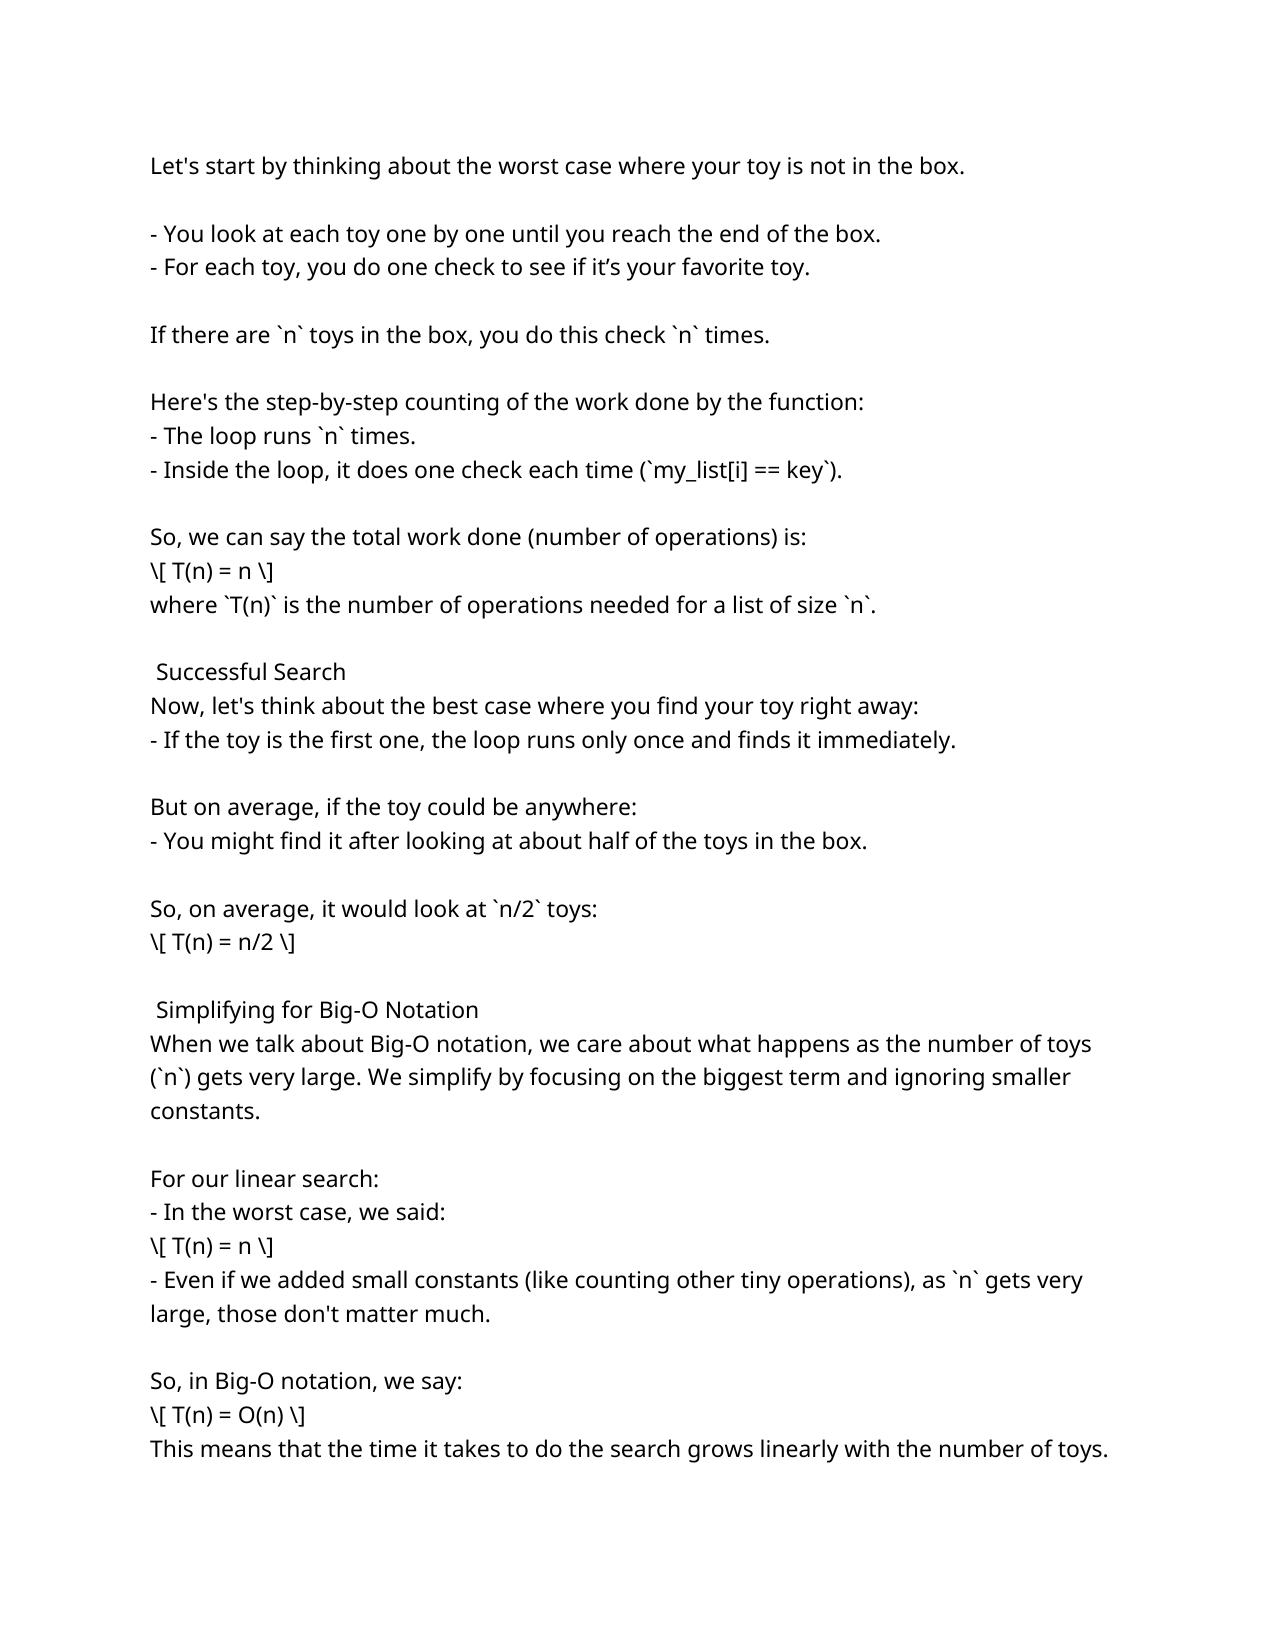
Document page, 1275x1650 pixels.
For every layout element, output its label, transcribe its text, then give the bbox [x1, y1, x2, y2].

text Simplifying for Big-O Notation [150, 994, 1125, 1025]
text Now, let's think about the best case where you find your toy right away: [150, 690, 1125, 721]
text - If the toy is the first one, the loop runs only once and finds it immediately. [150, 724, 1125, 755]
text \[ T(n) = n \] [150, 555, 1125, 586]
text Successful Search [150, 656, 1125, 687]
text Here's the step-by-step counting of the work done by the function: [150, 386, 1125, 417]
text - You might find it after looking at about half of the toys in the box. [150, 825, 1125, 856]
text - Even if we added small constants (like counting other tiny operations), as `n` gets very large, those don't matter much. [150, 1264, 1125, 1329]
text But on average, if the toy could be anywhere: [150, 791, 1125, 822]
text - You look at each toy one by one until you reach the end of the box. [150, 217, 1125, 249]
text Let's start by thinking about the worst case where your toy is not in the box. [150, 150, 1125, 181]
text - The loop runs `n` times. [150, 420, 1125, 451]
text If there are `n` toys in the box, you do this check `n` times. [150, 319, 1125, 350]
text where `T(n)` is the number of operations needed for a list of size `n`. [150, 589, 1125, 620]
text \[ T(n) = n \] [150, 1230, 1125, 1261]
text When we talk about Big-O notation, we care about what happens as the number of toys (`n`) gets very large. We simplify by focusing on the biggest term and ignoring smaller constants. [150, 1027, 1125, 1126]
text \[ T(n) = n/2 \] [150, 926, 1125, 957]
text So, in Big-O notation, we say: [150, 1365, 1125, 1396]
text - Inside the loop, it does one check each time (`my_list[i] == key`). [150, 454, 1125, 485]
text So, we can say the total work done (number of operations) is: [150, 521, 1125, 552]
text For our linear search: [150, 1162, 1125, 1194]
text - For each toy, you do one check to see if it’s your favorite toy. [150, 251, 1125, 282]
text - In the worst case, we said: [150, 1196, 1125, 1227]
text This means that the time it takes to do the search grows linearly with the number of toys. [150, 1432, 1125, 1464]
text So, on average, it would look at `n/2` toys: [150, 892, 1125, 924]
text \[ T(n) = O(n) \] [150, 1399, 1125, 1430]
